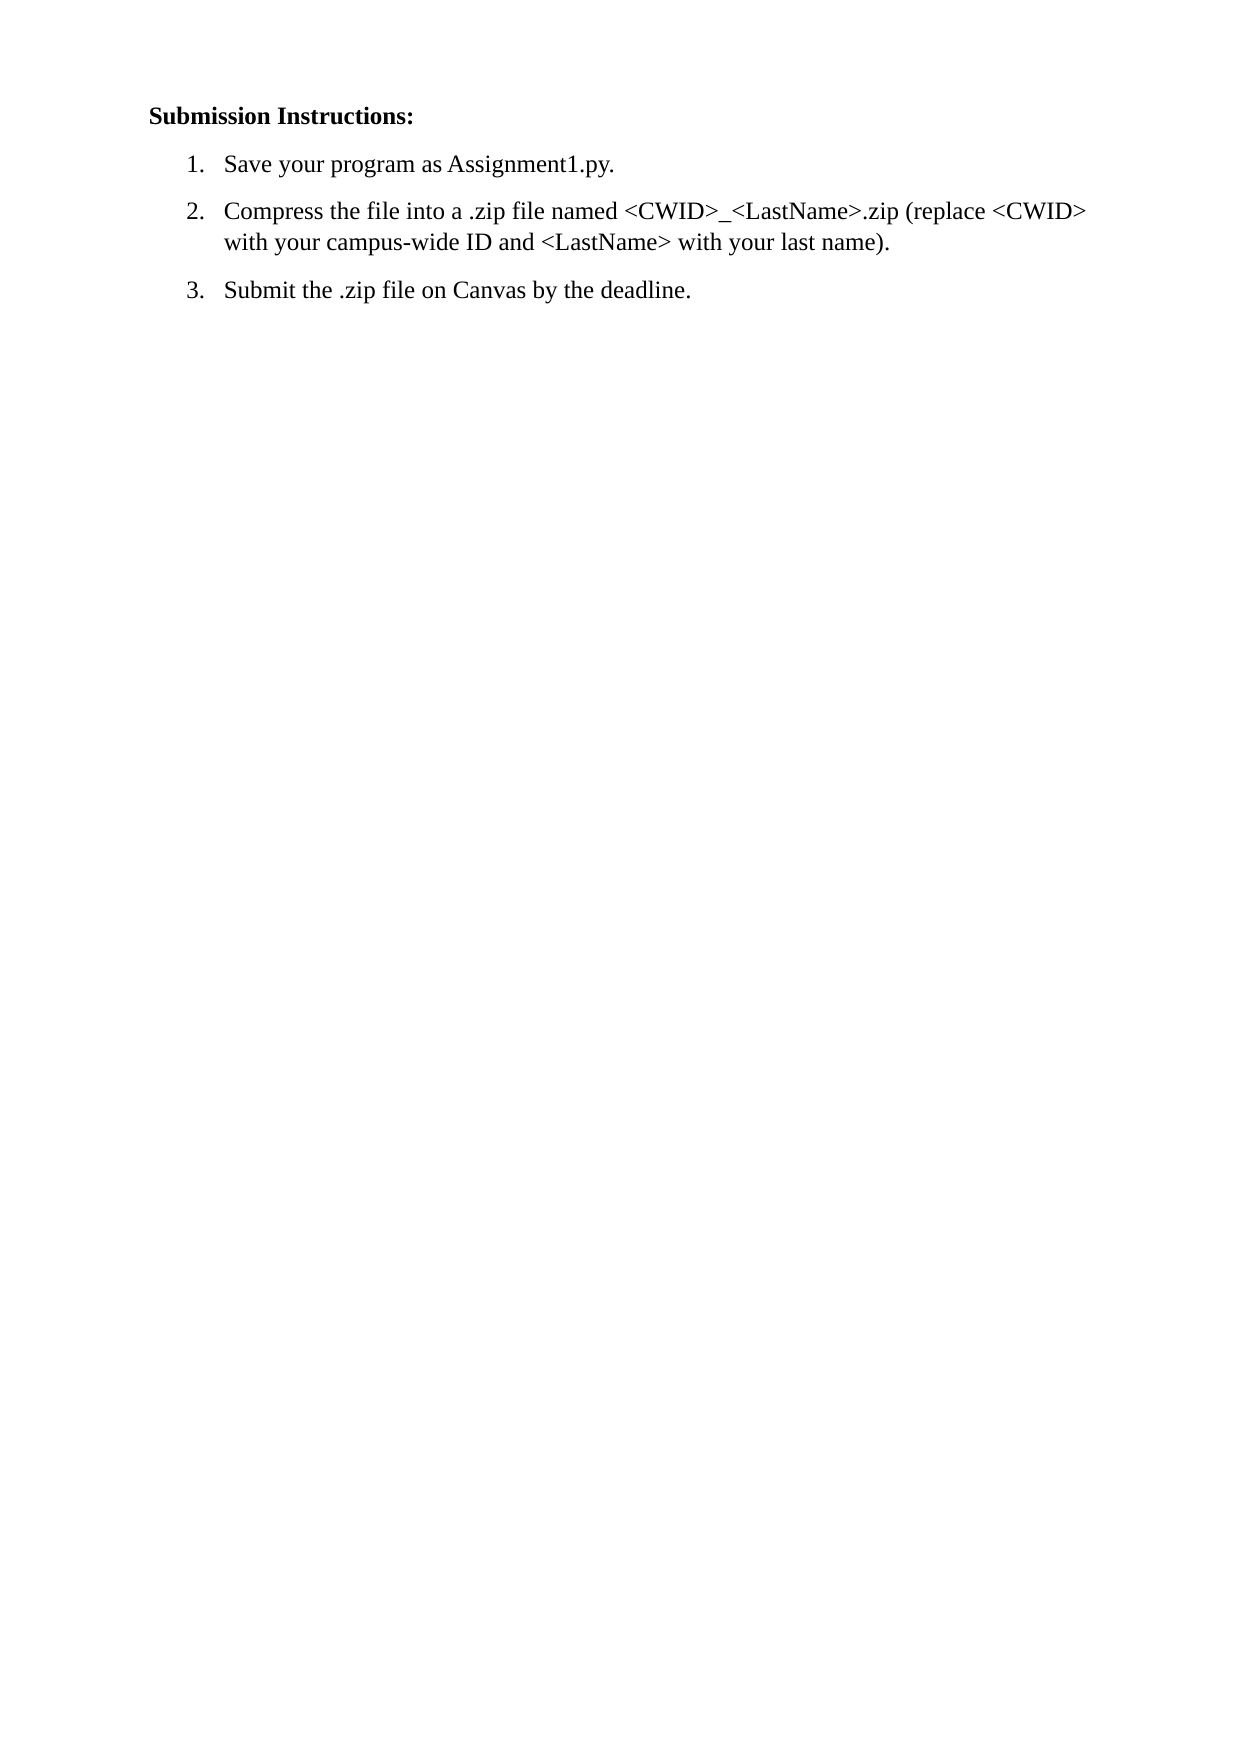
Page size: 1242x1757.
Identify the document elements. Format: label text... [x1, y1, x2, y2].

list Save your program as Assignment1.py. [186, 149, 1132, 177]
list Compress the file into a .zip file named <CWID>_<LastName>.zip (replace <CWID> with your campus-wide ID and <LastName> with your last name). [186, 196, 1132, 256]
list Submit the .zip file on Canvas by the deadline. [186, 275, 1132, 304]
text Submission Instructions: [148, 101, 1132, 130]
